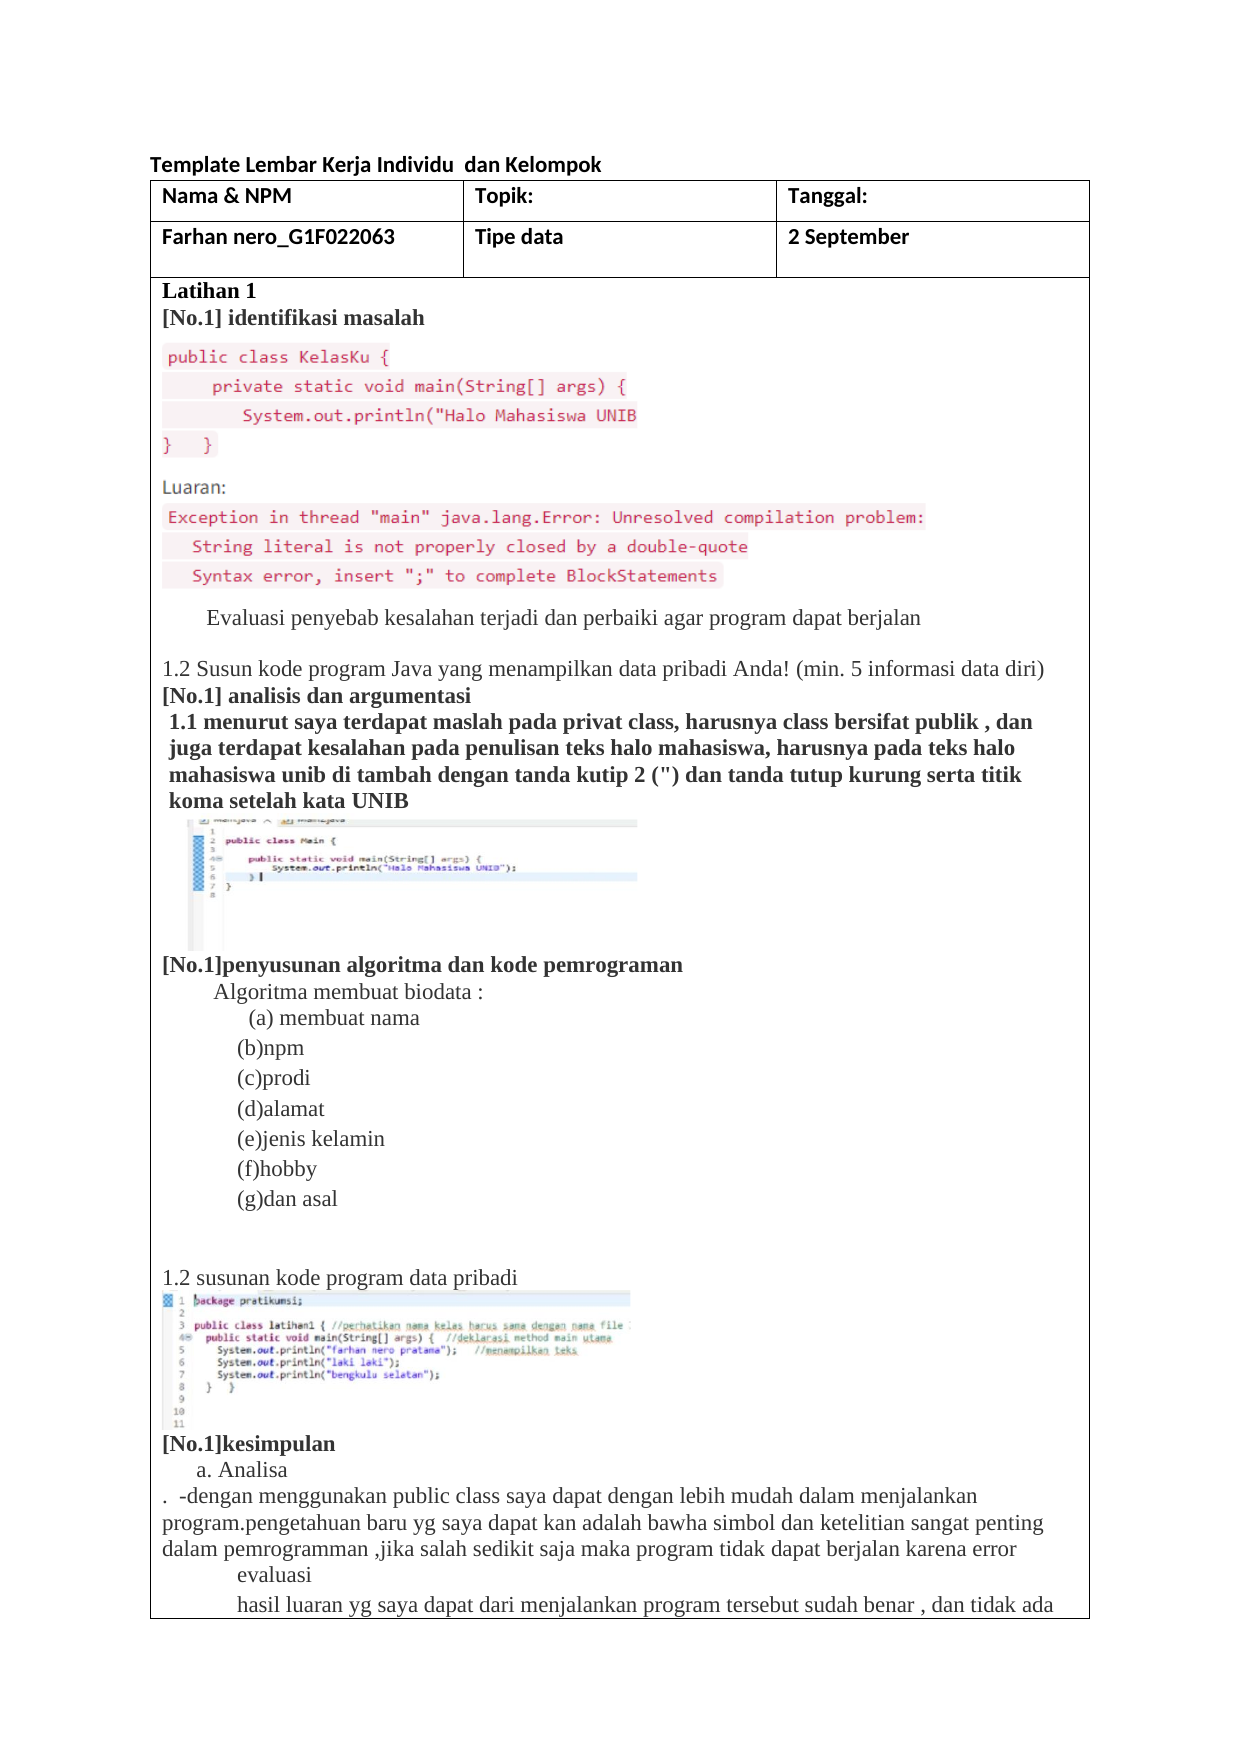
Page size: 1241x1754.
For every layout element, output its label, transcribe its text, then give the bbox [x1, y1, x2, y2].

table_header Nama & NPM [151, 181, 463, 221]
table_cell Farhan nero_G1F022063 [151, 222, 463, 277]
table_header Topik: [464, 181, 776, 221]
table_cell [151, 278, 1089, 1618]
table_header Tanggal: [777, 181, 1089, 221]
text Template Lembar Kerja Individu dan Kelompok [150, 150, 1090, 178]
table_cell 2 September [777, 222, 1089, 277]
picture [168, 813, 638, 951]
picture [161, 330, 949, 605]
table_cell Tipe data [464, 222, 776, 277]
picture [161, 1290, 631, 1430]
